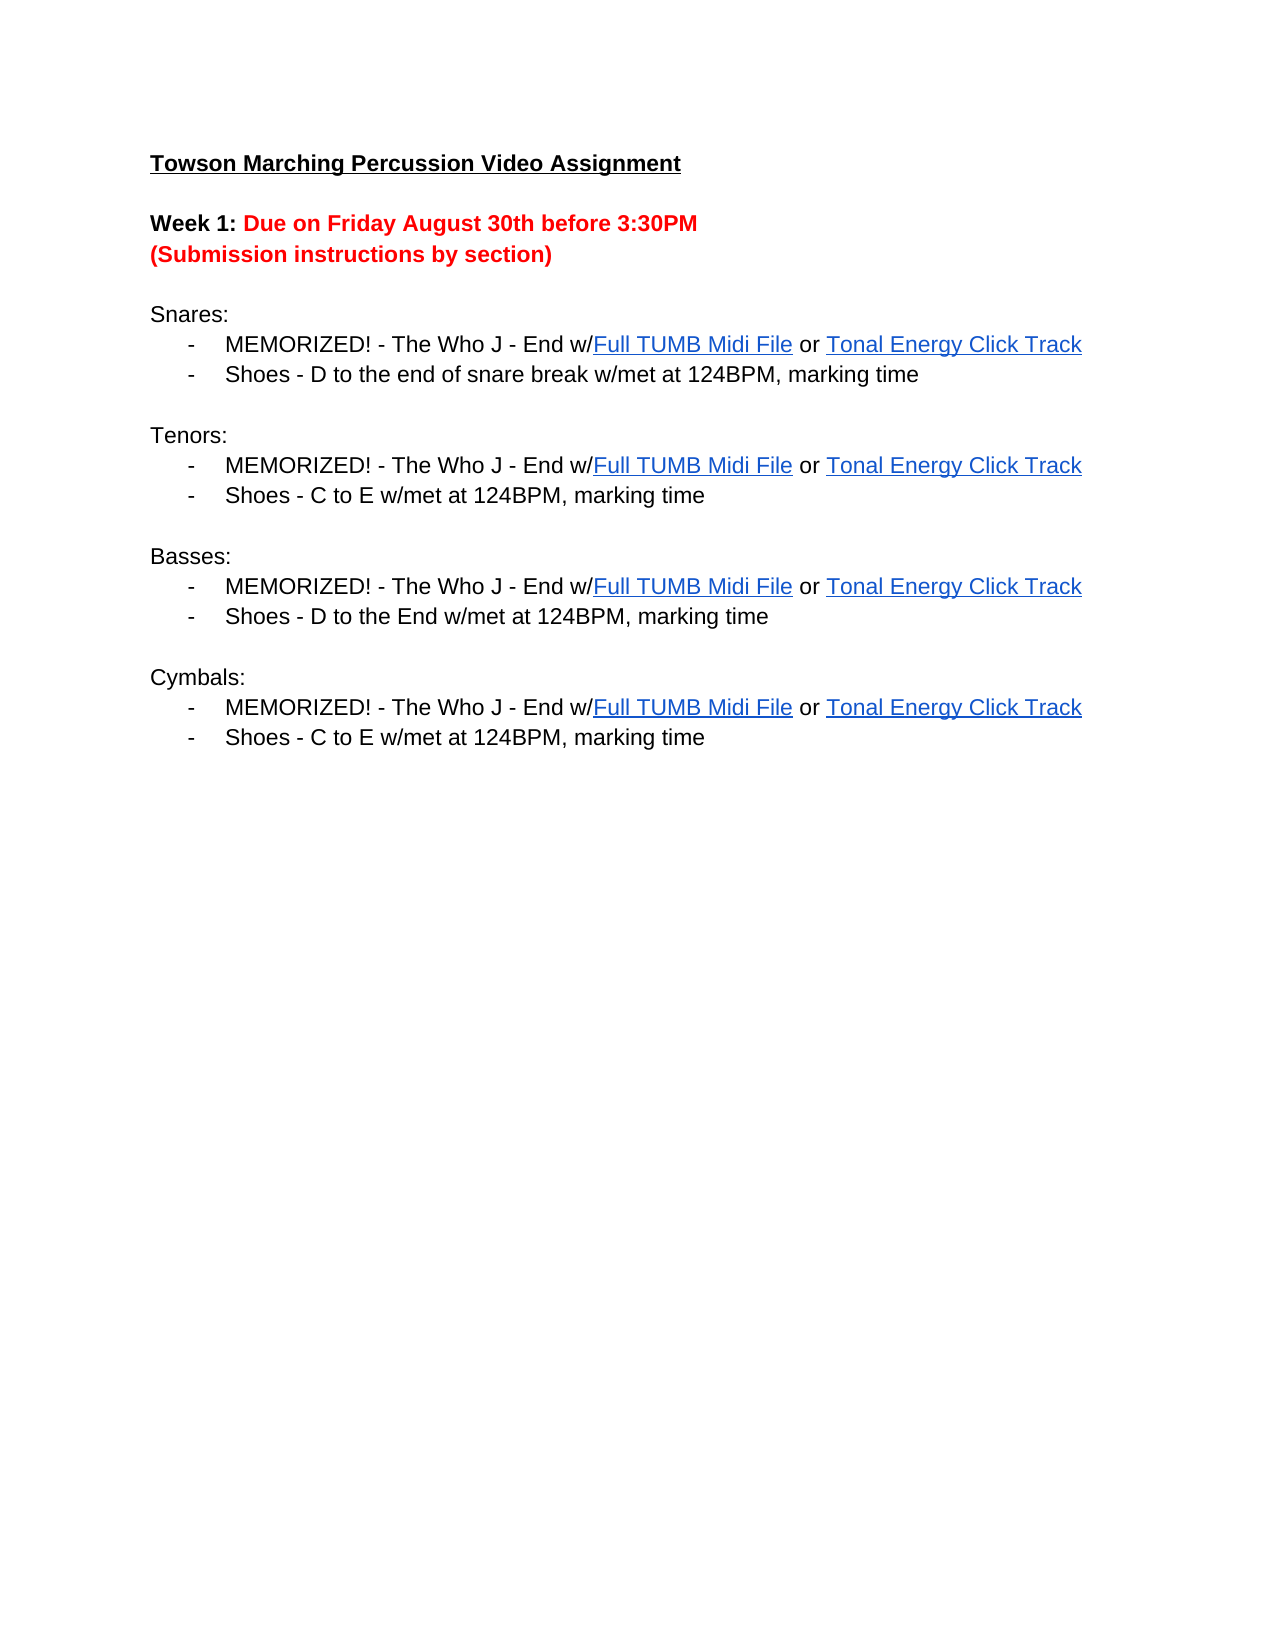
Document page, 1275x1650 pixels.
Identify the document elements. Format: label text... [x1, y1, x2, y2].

list Shoes - D to the End w/met at 124BPM, marking time [187, 603, 1125, 629]
list MEMORIZED! - The Who J - End w/Full TUMB Midi File or Tonal Energy Click Track [187, 331, 1125, 358]
text Tenors: [150, 422, 1125, 448]
list MEMORIZED! - The Who J - End w/Full TUMB Midi File or Tonal Energy Click Track [187, 573, 1125, 599]
text Week 1: Due on Friday August 30th before 3:30PM [150, 210, 1125, 237]
text Towson Marching Percussion Video Assignment [150, 150, 1125, 176]
list Shoes - C to E w/met at 124BPM, marking time [187, 724, 1125, 750]
list Shoes - D to the end of snare break w/met at 124BPM, marking time [187, 361, 1125, 388]
text Basses: [150, 543, 1125, 569]
list MEMORIZED! - The Who J - End w/Full TUMB Midi File or Tonal Energy Click Track [187, 452, 1125, 478]
text Snares: [150, 301, 1125, 327]
text Cymbals: [150, 663, 1125, 690]
list MEMORIZED! - The Who J - End w/Full TUMB Midi File or Tonal Energy Click Track [187, 694, 1125, 720]
list Shoes - C to E w/met at 124BPM, marking time [187, 482, 1125, 509]
text (Submission instructions by section) [150, 241, 1125, 267]
